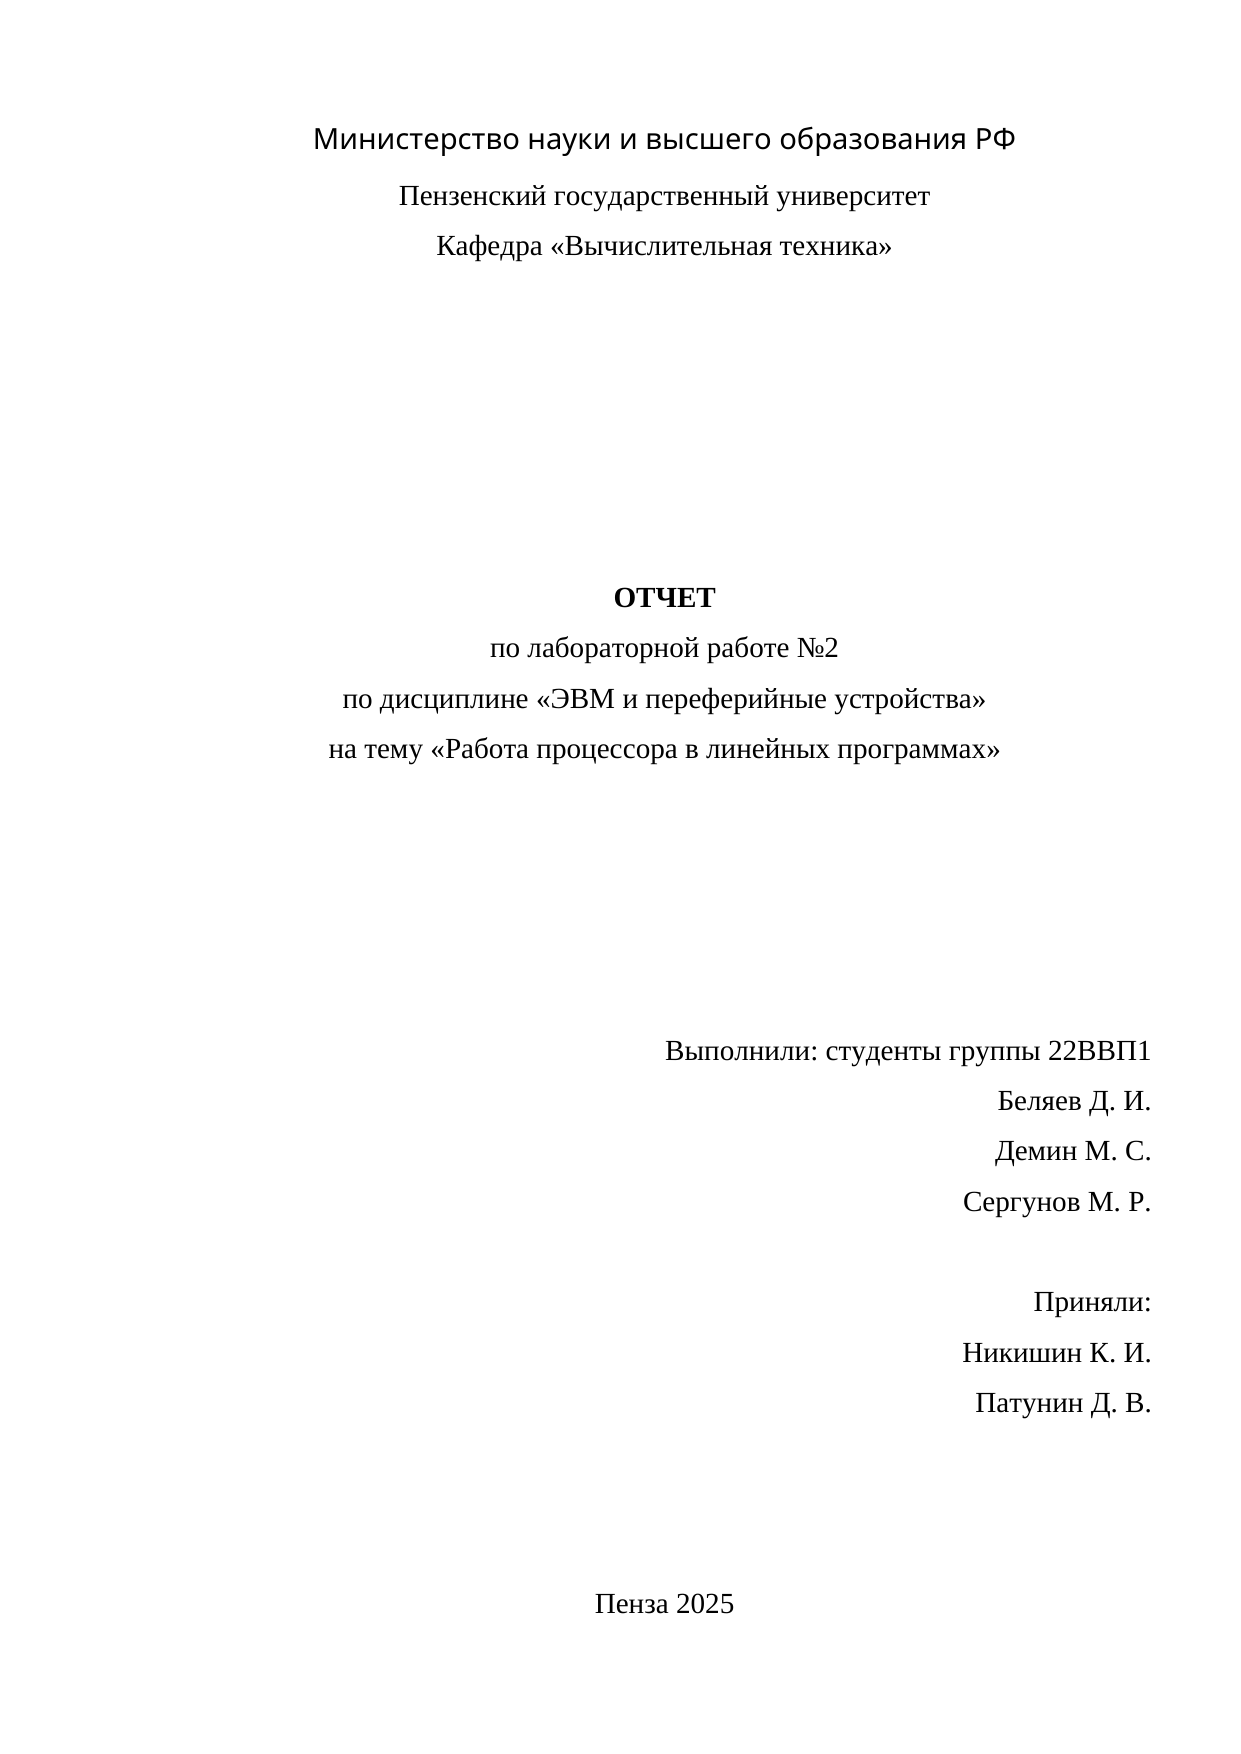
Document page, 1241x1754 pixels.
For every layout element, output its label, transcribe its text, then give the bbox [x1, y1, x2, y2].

text по лабораторной работе №2 [177, 630, 1152, 664]
text по дисциплине «ЭВМ и переферийные устройства» [177, 681, 1152, 714]
text Беляев Д. И. [767, 1083, 1152, 1117]
text на тему «Работа процессора в линейных программах» [177, 731, 1152, 764]
text Никишин К. И. [177, 1335, 1152, 1368]
text Пензенский государственный университет [177, 178, 1152, 211]
text Сергунов М. Р. [177, 1184, 1152, 1217]
text Кафедра «Вычислительная техника» [177, 228, 1152, 261]
text Выполнили: студенты группы 22ВВП1 [177, 1033, 1152, 1066]
text Патунин Д. В. [177, 1385, 1152, 1419]
text Министерство науки и высшего образования РФ [177, 118, 1152, 158]
text Демин М. С. [620, 1133, 1152, 1167]
text ОТЧЕТ [177, 580, 1152, 614]
text Пенза 2025 [177, 1586, 1152, 1620]
text Приняли: [177, 1284, 1152, 1318]
